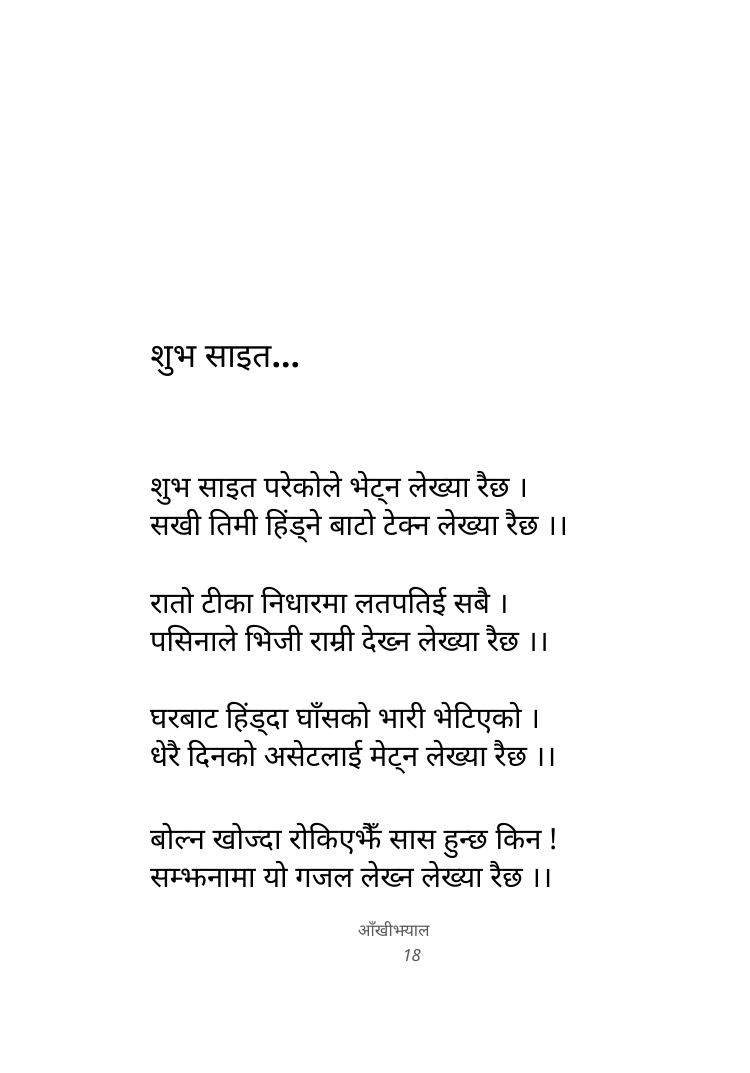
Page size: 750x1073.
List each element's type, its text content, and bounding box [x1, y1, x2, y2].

text शुभ साइत परेकोले भेट्न लेख्या रैछ । [150, 471, 609, 509]
text पसिनाले भिजी राम्री देख्न लेख्या रैछ ।। [150, 625, 609, 663]
text रातो टीका निधारमा लतपतिई सबै । [150, 587, 609, 625]
text धेरै दिनको असेटलाई मेट्न लेख्या रैछ ।। [150, 741, 609, 779]
text घरबाट हिंड्दा घाँसको भारी भेटिएको । [150, 703, 609, 741]
text सखी तिमी हिंड्ने बाटो टेक्न लेख्या रैछ ।। [150, 509, 609, 547]
subtitle शुभ साइत... [150, 332, 609, 381]
text सम्झनामा यो गजल लेख्न लेख्या रैछ ।। [150, 861, 609, 899]
text बोल्न खोज्दा रोकिएझैँ सास हुन्छ किन ! [150, 818, 609, 861]
